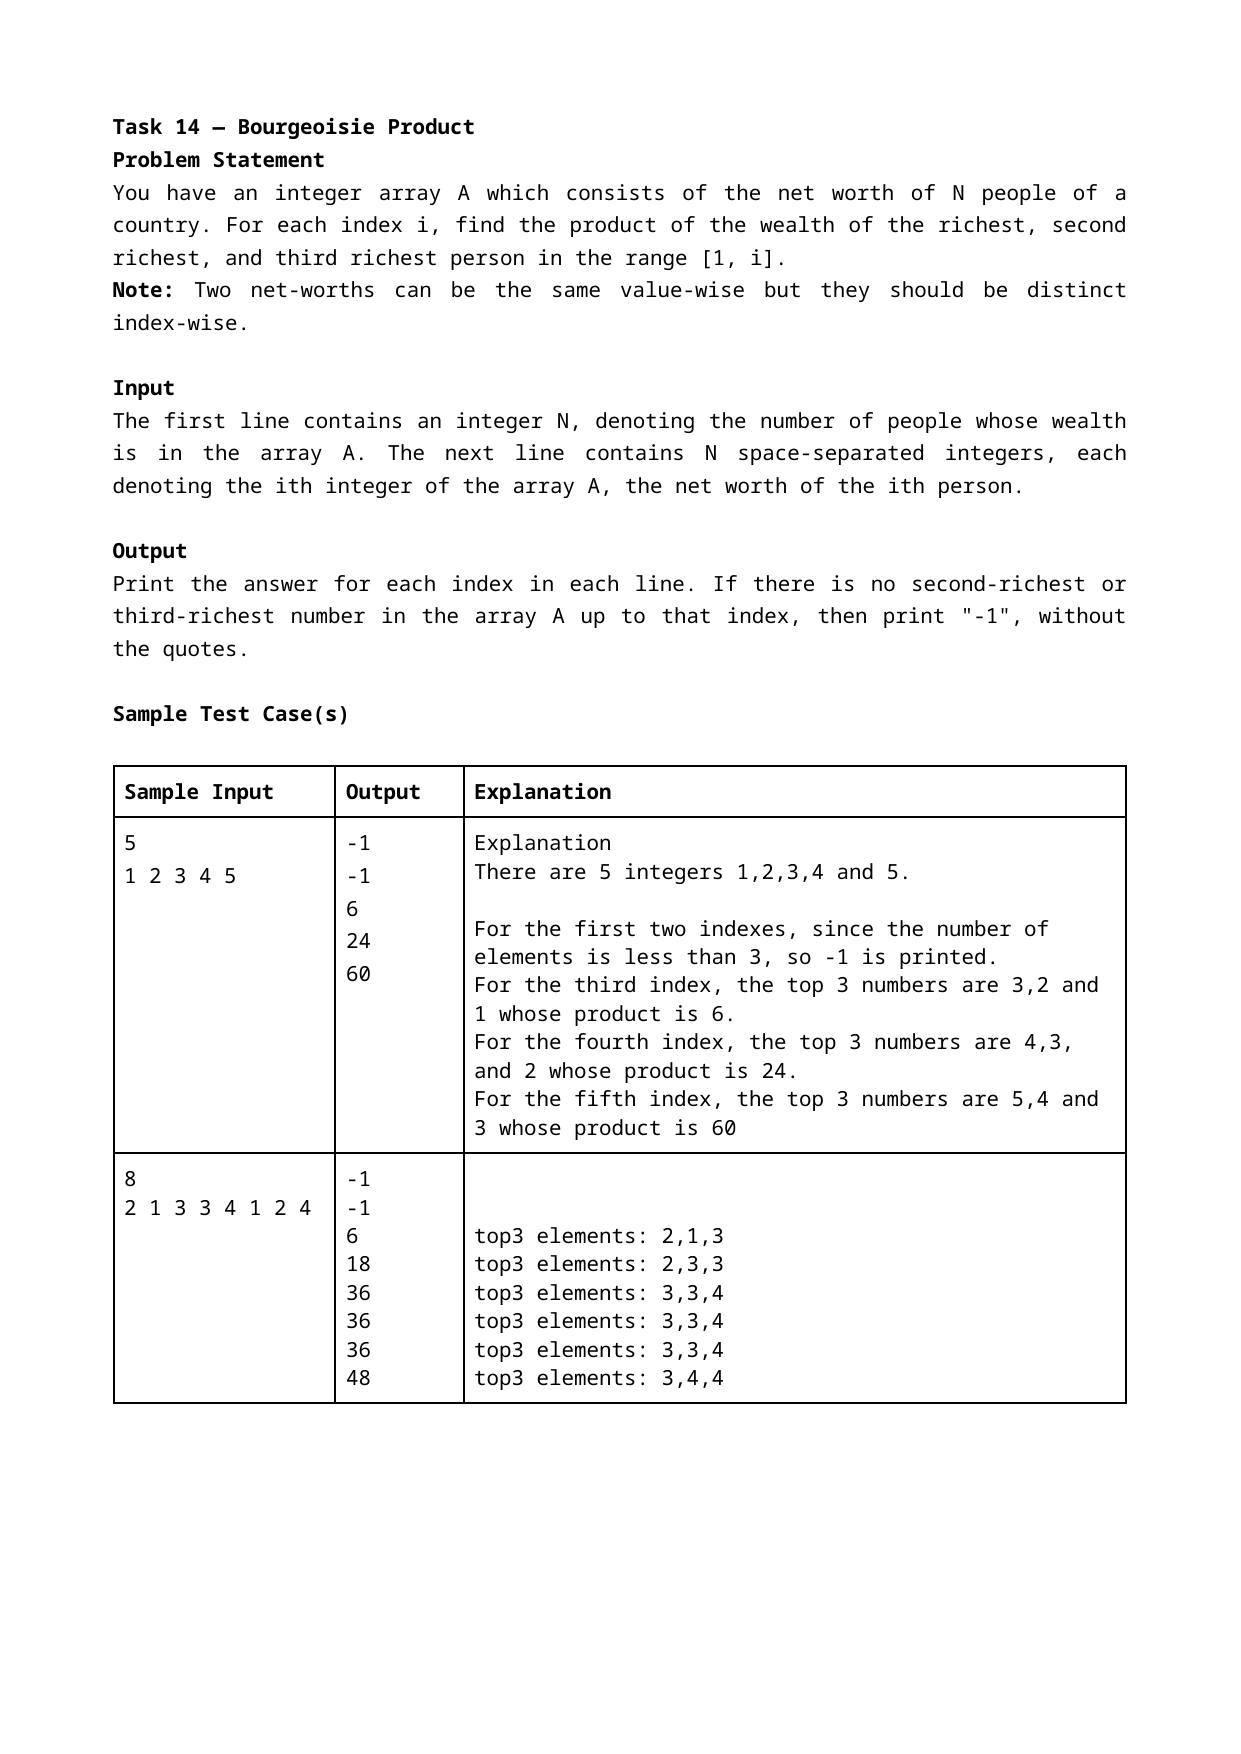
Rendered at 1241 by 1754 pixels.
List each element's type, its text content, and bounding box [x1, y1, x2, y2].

text Print the answer for each index in each line. If there is no second-richest or third-richest number in the array A up to that index, then print "-1", without the quotes. [112, 569, 1128, 663]
text Task 14 — Bourgeoisie Product [112, 112, 1128, 141]
table_cell -1 -1 6 24 60 [336, 818, 463, 1152]
text You have an integer array A which consists of the net worth of N people of a country. For each index i, find the product of the wealth of the richest, second richest, and third richest person in the range [1, i]. [112, 178, 1128, 271]
table_header Output [336, 767, 463, 816]
text Input [112, 373, 1128, 402]
text The first line contains an integer N, denoting the number of people whose wealth is in the array A. The next line contains N space-separated integers, each denoting the ith integer of the array A, the net worth of the ith person. [112, 406, 1128, 499]
table_header Explanation [465, 767, 1125, 816]
text Problem Statement [112, 145, 1128, 173]
table_cell 5 1 2 3 4 5 [115, 818, 334, 1152]
table_cell -1 -1 6 18 36 36 36 48 [336, 1154, 463, 1402]
table_header Sample Input [115, 767, 334, 816]
table_cell 8 2 1 3 3 4 1 2 4 [115, 1154, 334, 1402]
text Output [112, 536, 1128, 565]
text Sample Test Case(s) [112, 699, 1128, 728]
table_cell top3 elements: 2,1,3 top3 elements: 2,3,3 top3 elements: 3,3,4 top3 elements: 3,3,4 top3 elements: 3,3,4 top3 elements: 3,4,4 [465, 1154, 1125, 1402]
table_cell Explanation There are 5 integers 1,2,3,4 and 5. For the first two indexes, since the number of elements is less than 3, so -1 is printed. For the third index, the top 3 numbers are 3,2 and 1 whose product is 6. For the fourth index, the top 3 numbers are 4,3, and 2 whose product is 24. For the fifth index, the top 3 numbers are 5,4 and 3 whose product is 60 [465, 818, 1125, 1152]
text Note: Two net-worths can be the same value-wise but they should be distinct index-wise. [112, 276, 1128, 337]
